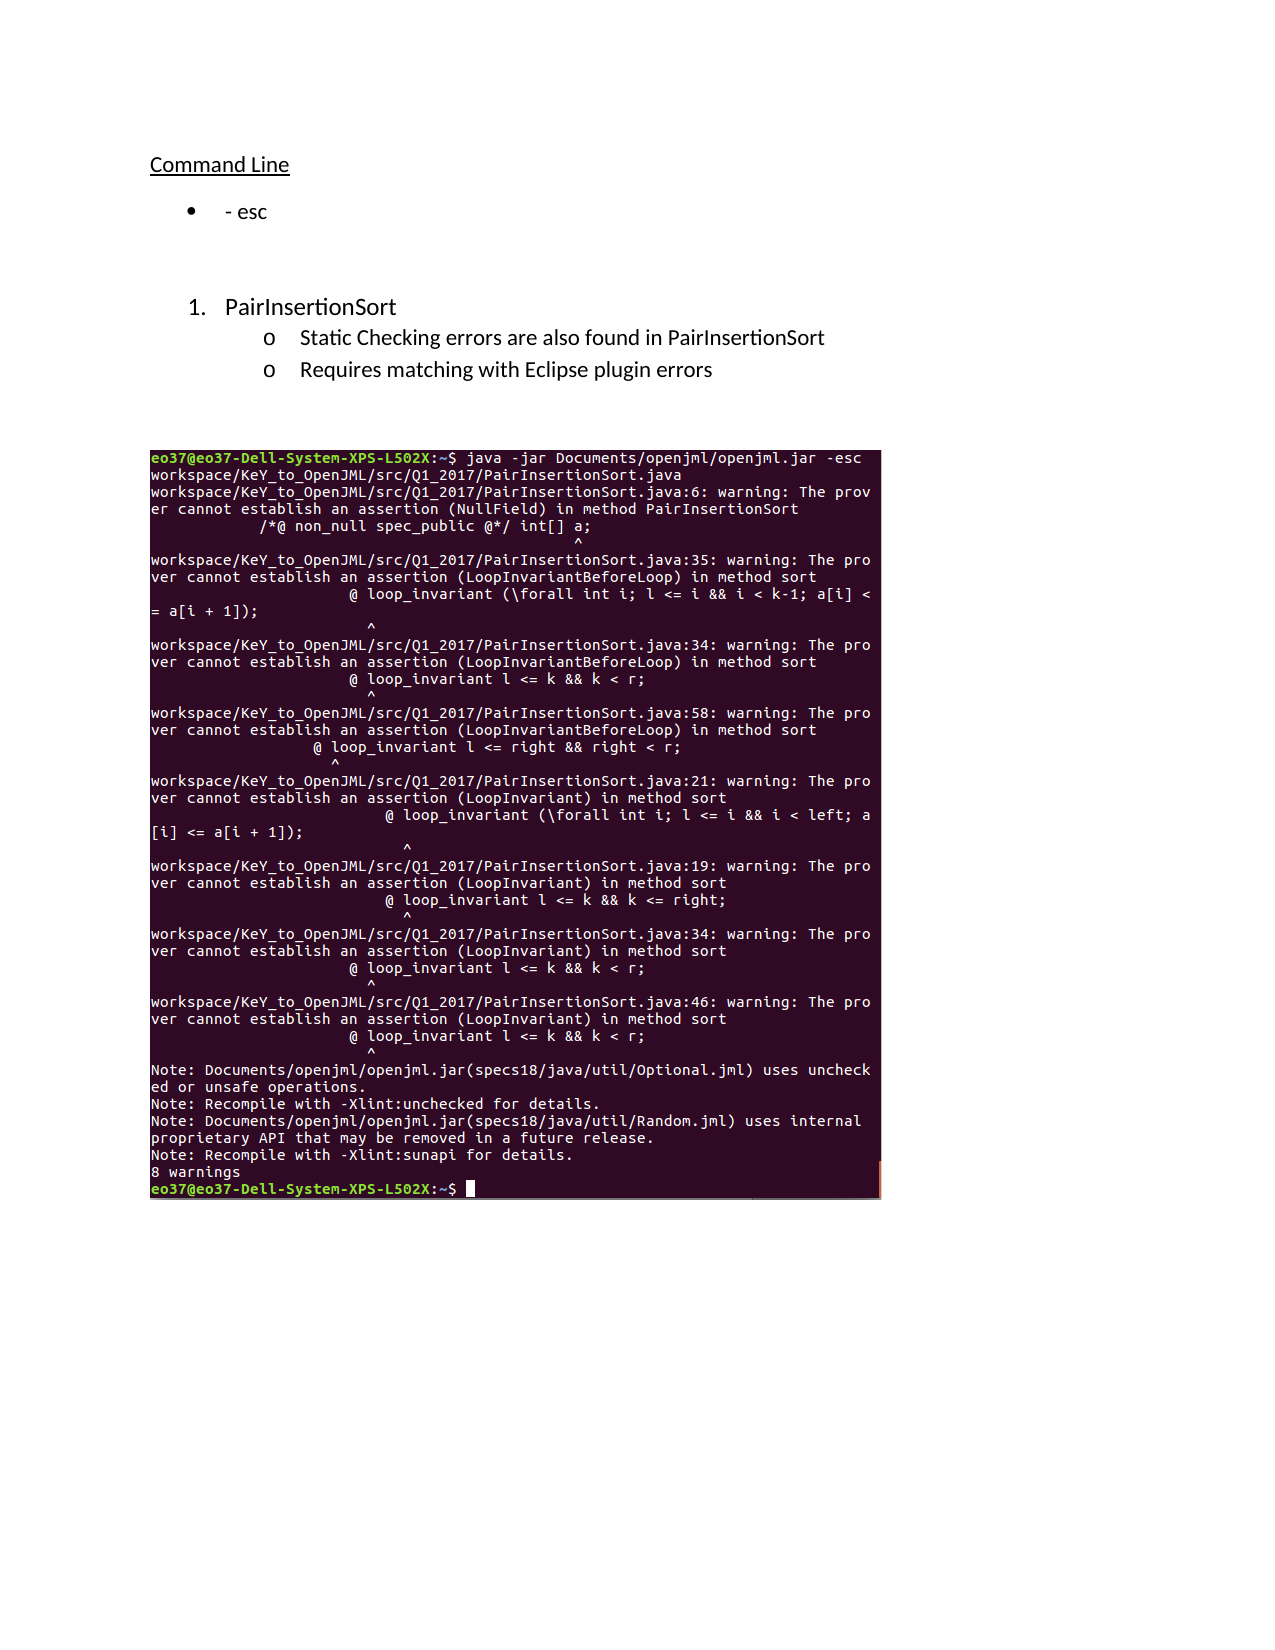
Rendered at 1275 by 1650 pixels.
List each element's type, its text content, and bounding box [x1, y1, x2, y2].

list - esc [187, 197, 1125, 225]
list PairInsertionSort [187, 291, 1125, 321]
list Static Checking errors are also found in PairInsertionSort [262, 323, 1125, 353]
picture [150, 450, 882, 1200]
list Requires matching with Eclipse plugin errors [262, 355, 1125, 384]
text Command Line [150, 150, 1125, 178]
